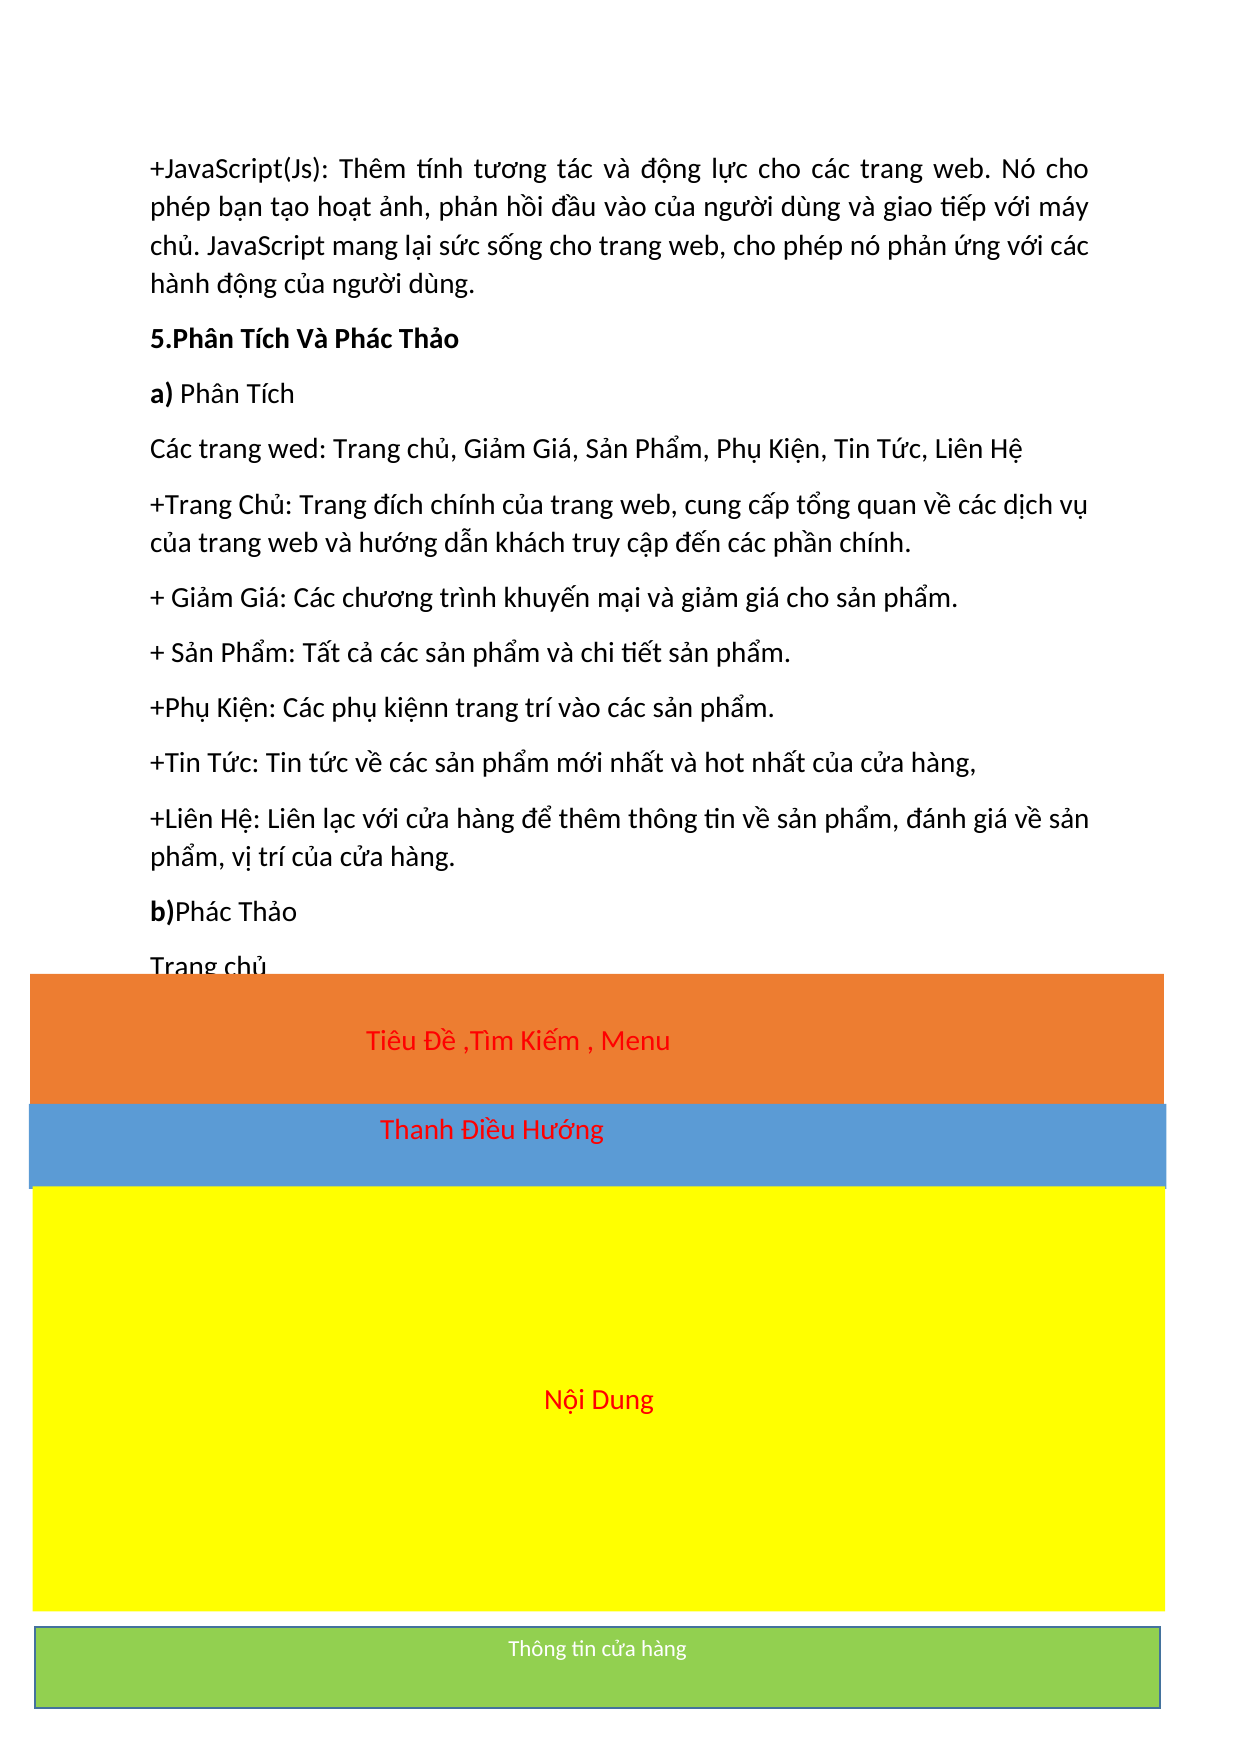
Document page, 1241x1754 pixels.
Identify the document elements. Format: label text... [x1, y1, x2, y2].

text 5.Phân Tích Và Phác Thảo [150, 320, 1090, 356]
text +Trang Chủ: Trang đích chính của trang web, cung cấp tổng quan về các dịch vụ của trang web và hướng dẫn khách truy cập đến các phần chính. [150, 486, 1090, 560]
text + Sản Phẩm: Tất cả các sản phẩm và chi tiết sản phẩm. [150, 634, 1090, 670]
text + Giảm Giá: Các chương trình khuyến mại và giảm giá cho sản phẩm. [150, 579, 1090, 615]
text +Phụ Kiện: Các phụ kiệnn trang trí vào các sản phẩm. [150, 689, 1090, 725]
text +Tin Tức: Tin tức về các sản phẩm mới nhất và hot nhất của cửa hàng, [150, 744, 1090, 780]
text +Liên Hệ: Liên lạc với cửa hàng để thêm thông tin về sản phẩm, đánh giá về sản phẩm, vị trí của cửa hàng. [150, 800, 1090, 874]
text +JavaScript(Js): Thêm tính tương tác và động lực cho các trang web. Nó cho phép bạn tạo hoạt ảnh, phản hồi đầu vào của người dùng và giao tiếp với máy chủ. JavaScript mang lại sức sống cho trang web, cho phép nó phản ứng với các hành động của người dùng. [150, 150, 1090, 301]
text Trang chủ [150, 948, 1090, 973]
text Các trang wed: Trang chủ, Giảm Giá, Sản Phẩm, Phụ Kiện, Tin Tức, Liên Hệ [150, 431, 1090, 466]
text a) Phân Tích [150, 376, 1090, 411]
text b)Phác Thảo [150, 893, 1090, 929]
